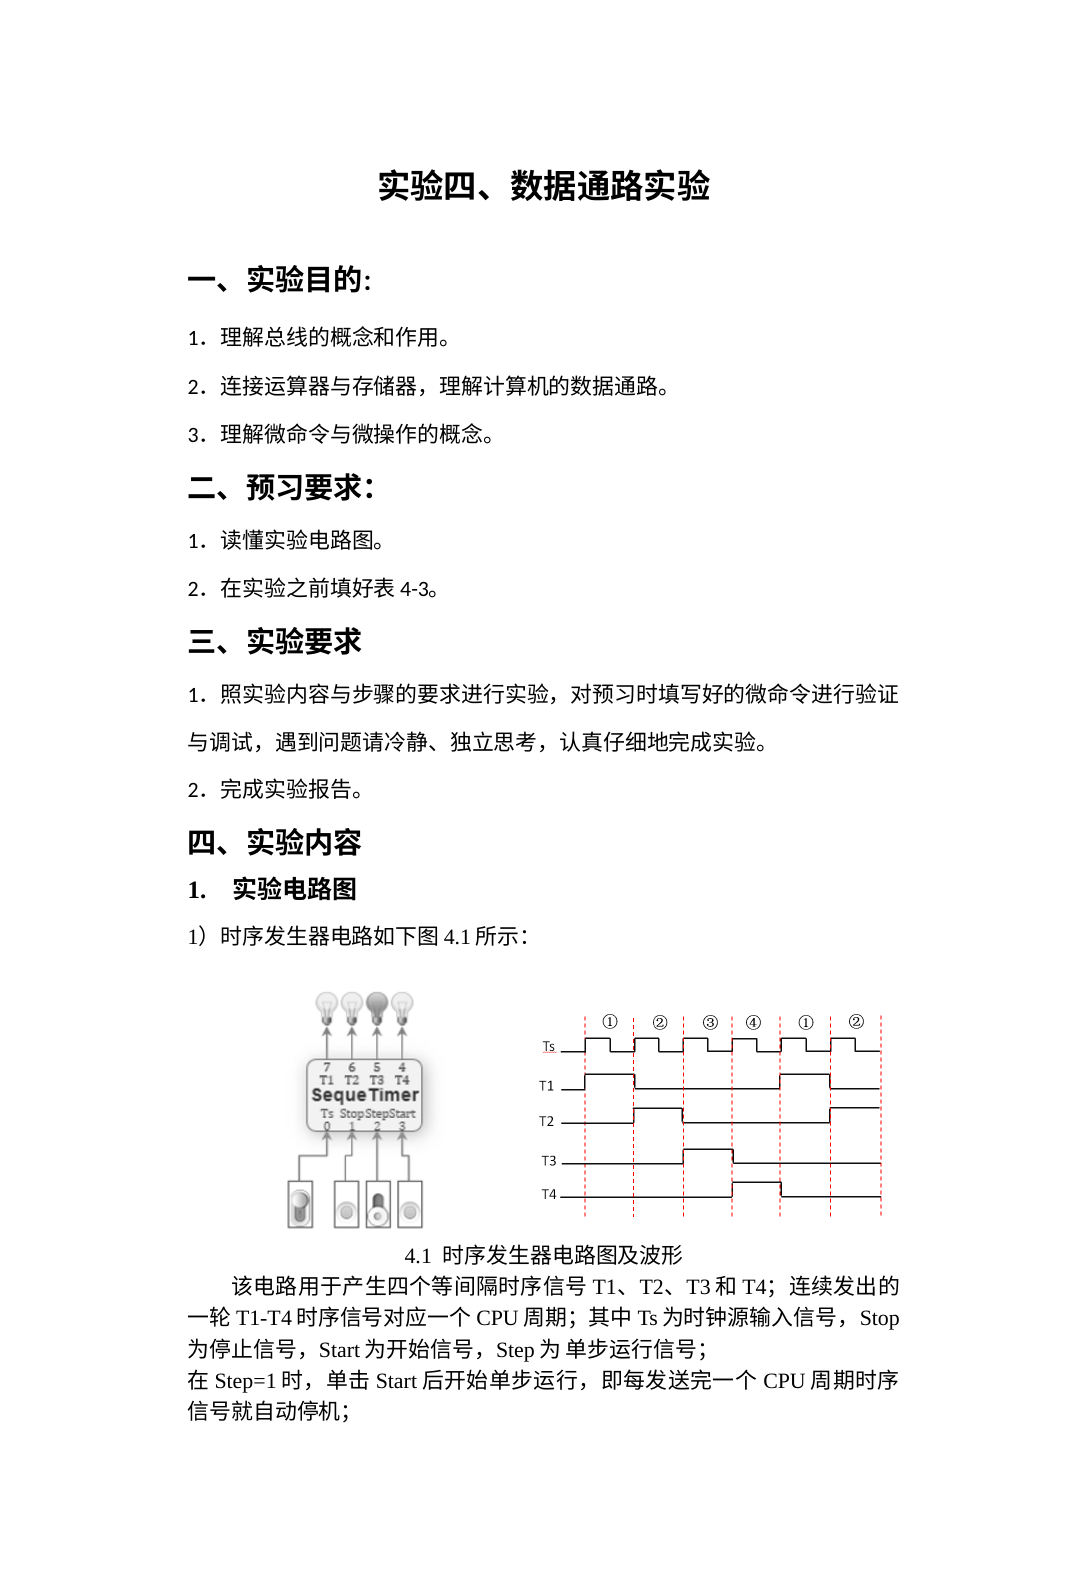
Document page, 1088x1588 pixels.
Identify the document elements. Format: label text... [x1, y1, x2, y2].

subtitle 实验电路图 [187, 878, 900, 903]
text 2．在实验之前填好表4-3。 [187, 571, 900, 603]
text 1．照实验内容与步骤的要求进行实验，对预习时填写好的微命令进行验证与调试，遇到问题请冷静、独立思考，认真仔细地完成实验。 [187, 677, 900, 756]
text 该电路用于产生四个等间隔时序信号T1、T2、T3和T4；连续发出的一轮T1-T4时序信号对应一个CPU周期；其中Ts为时钟源输入信号，Stop为停止信号，Start为开始信号，Step为 单步运行信号； [187, 1269, 900, 1363]
text 2．完成实验报告。 [187, 772, 900, 804]
picture [206, 974, 497, 1239]
text 在Step=1时，单击Start后开始单步运行，即每发送完一个CPU周期时序信号就自动停机； [187, 1363, 900, 1426]
subtitle 三、实验要求 [187, 618, 900, 661]
picture [535, 989, 895, 1217]
text 3．理解微命令与微操作的概念。 [187, 417, 900, 449]
subtitle 二、预习要求： [187, 465, 900, 507]
text 2．连接运算器与存储器，理解计算机的数据通路。 [187, 368, 900, 401]
subtitle 实验四、数据通路实验 [187, 160, 900, 208]
text 一、实验目的： [187, 257, 900, 299]
text 1．理解总线的概念和作用。 [187, 320, 900, 352]
text 1．读懂实验电路图。 [187, 523, 900, 555]
text 1）时序发生器电路如下图4.1所示： [187, 919, 900, 951]
subtitle 四、实验内容 [187, 819, 900, 862]
